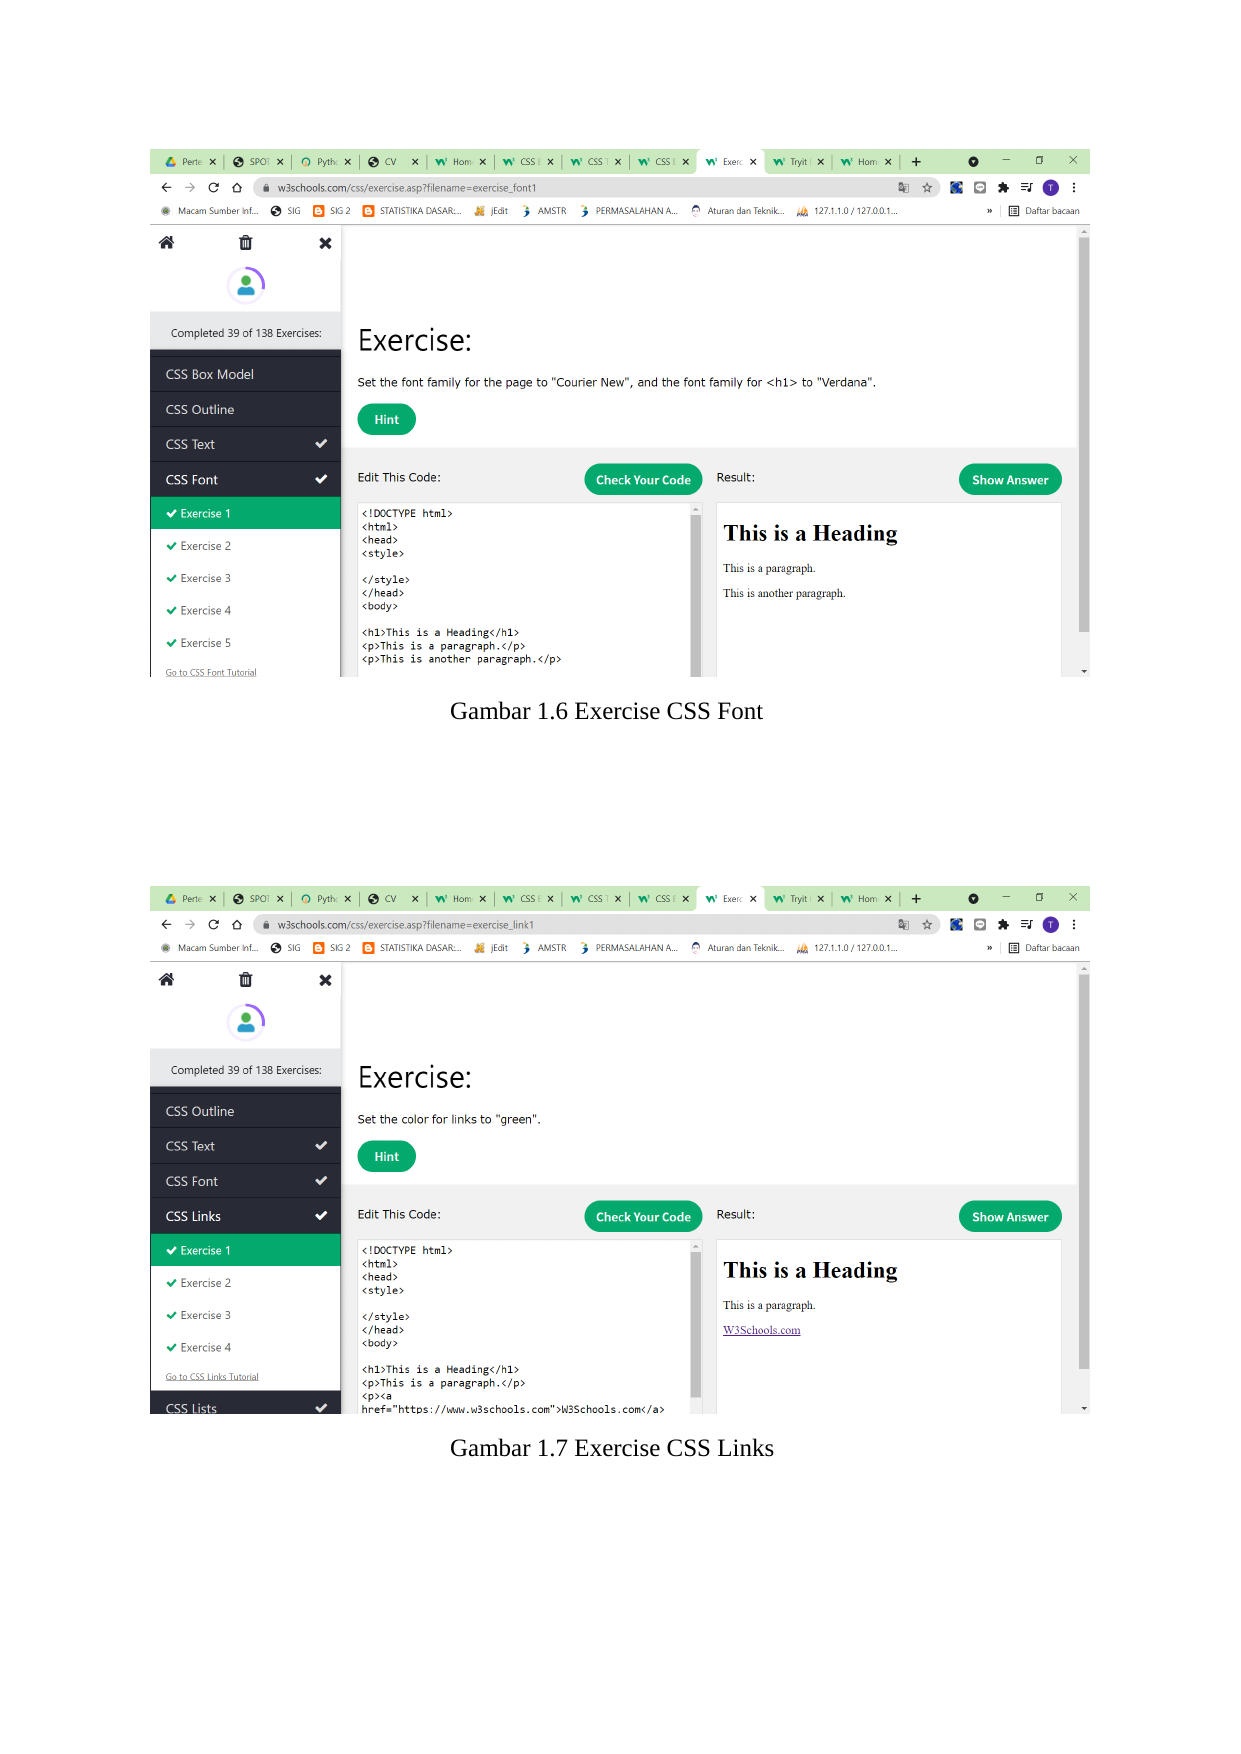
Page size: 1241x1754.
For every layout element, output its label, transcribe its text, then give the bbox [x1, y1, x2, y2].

picture [150, 149, 1090, 677]
text Gambar 1.6 Exercise CSS Font [450, 696, 1090, 725]
picture [150, 886, 1090, 1414]
text Gambar 1.7 Exercise CSS Links [450, 1433, 1090, 1462]
